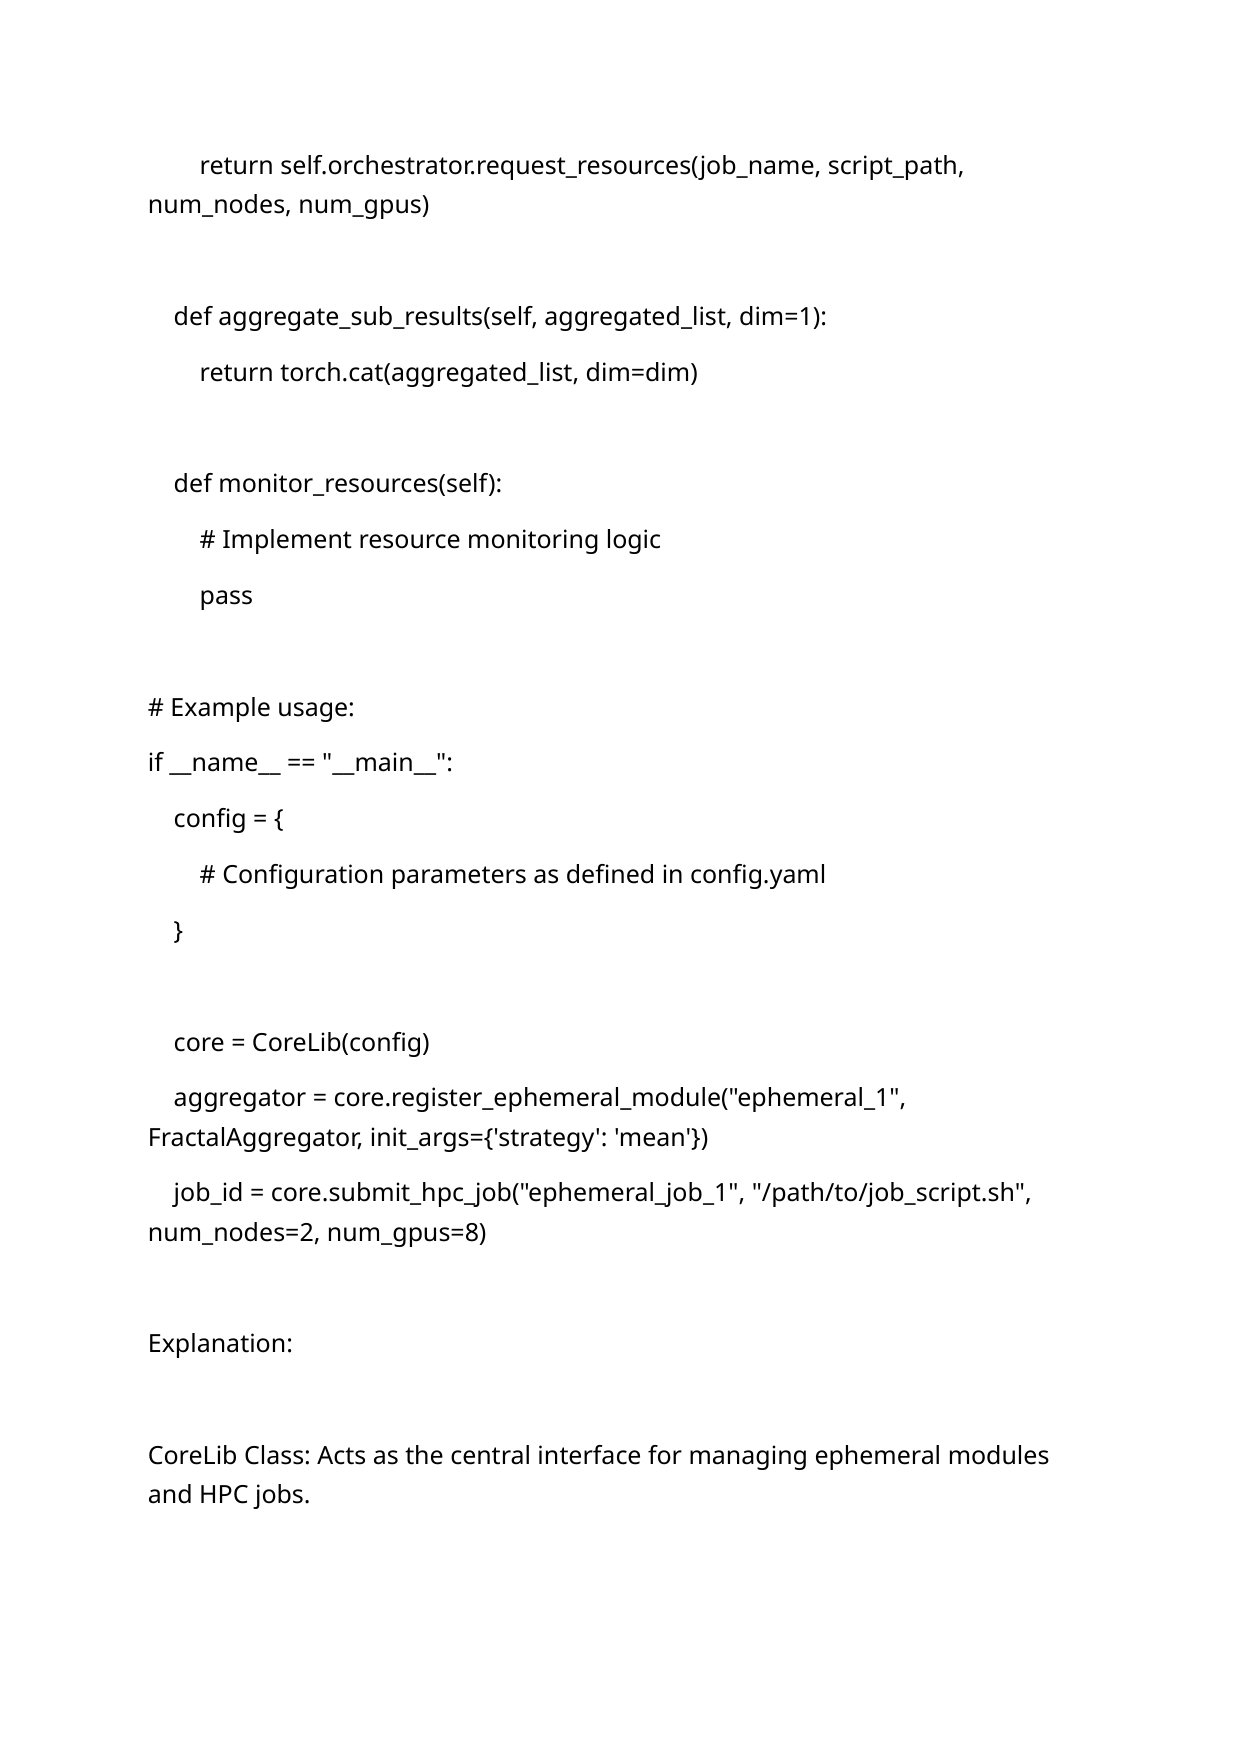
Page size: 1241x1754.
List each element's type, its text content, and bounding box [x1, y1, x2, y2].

text core = CoreLib(config) [148, 1024, 1093, 1058]
text # Implement resource monitoring logic [148, 522, 1093, 556]
text def aggregate_sub_results(self, aggregated_list, dim=1): [148, 298, 1093, 332]
text pass [148, 578, 1093, 612]
text CoreLib Class: Acts as the central interface for managing ephemeral modules and HPC jobs. [148, 1438, 1093, 1511]
text def monitor_resources(self): [148, 466, 1093, 500]
text aggregator = core.register_ephemeral_module("ephemeral_1", FractalAggregator, init_args={'strategy': 'mean'}) [148, 1080, 1093, 1153]
text # Configuration parameters as defined in config.yaml [148, 857, 1093, 891]
text return self.orchestrator.request_resources(job_name, script_path, num_nodes, num_gpus) [148, 148, 1093, 221]
text } [148, 913, 1093, 947]
text if __name__ == "__main__": [148, 745, 1093, 779]
text return torch.cat(aggregated_list, dim=dim) [148, 354, 1093, 388]
text config = { [148, 801, 1093, 835]
text # Example usage: [148, 689, 1093, 723]
text Explanation: [148, 1326, 1093, 1360]
text job_id = core.submit_hpc_job("ephemeral_job_1", "/path/to/job_script.sh", num_nodes=2, num_gpus=8) [148, 1175, 1093, 1248]
